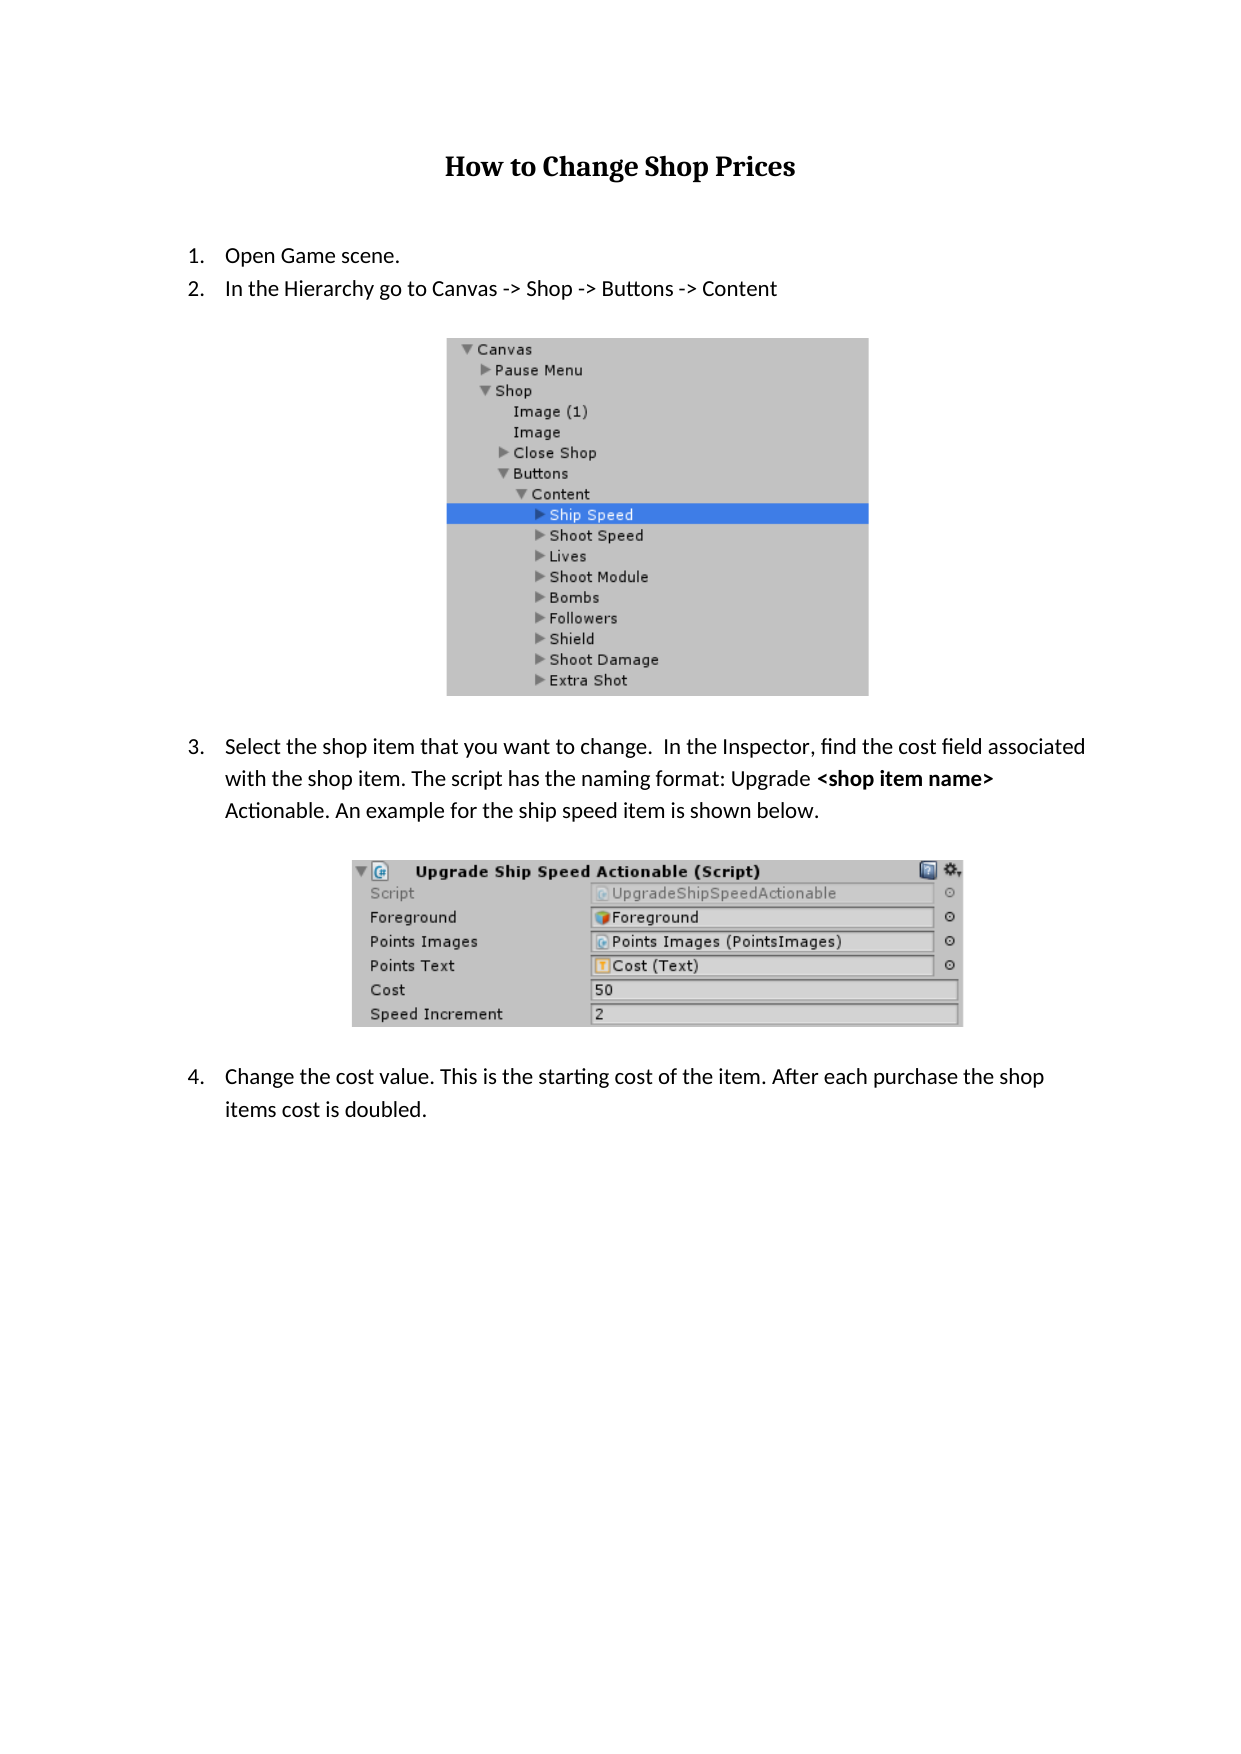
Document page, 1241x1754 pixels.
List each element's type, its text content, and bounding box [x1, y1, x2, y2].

list Select the shop item that you want to change. In the Inspector, find the cost field associated with the shop item. The script has the naming format: Upgrade <shop item name> Actionable. An example for the ship speed item is shown below. [187, 732, 1090, 824]
list In the Hierarchy go to Canvas -> Shop -> Buttons -> Content [187, 274, 1090, 302]
subtitle How to Change Shop Prices [150, 150, 1090, 183]
list Open Game scene. [187, 242, 1090, 269]
picture [446, 338, 869, 696]
picture [351, 860, 964, 1027]
list Change the cost value. This is the starting cost of the item. After each purchase the shop items cost is doubled. [187, 1062, 1090, 1123]
